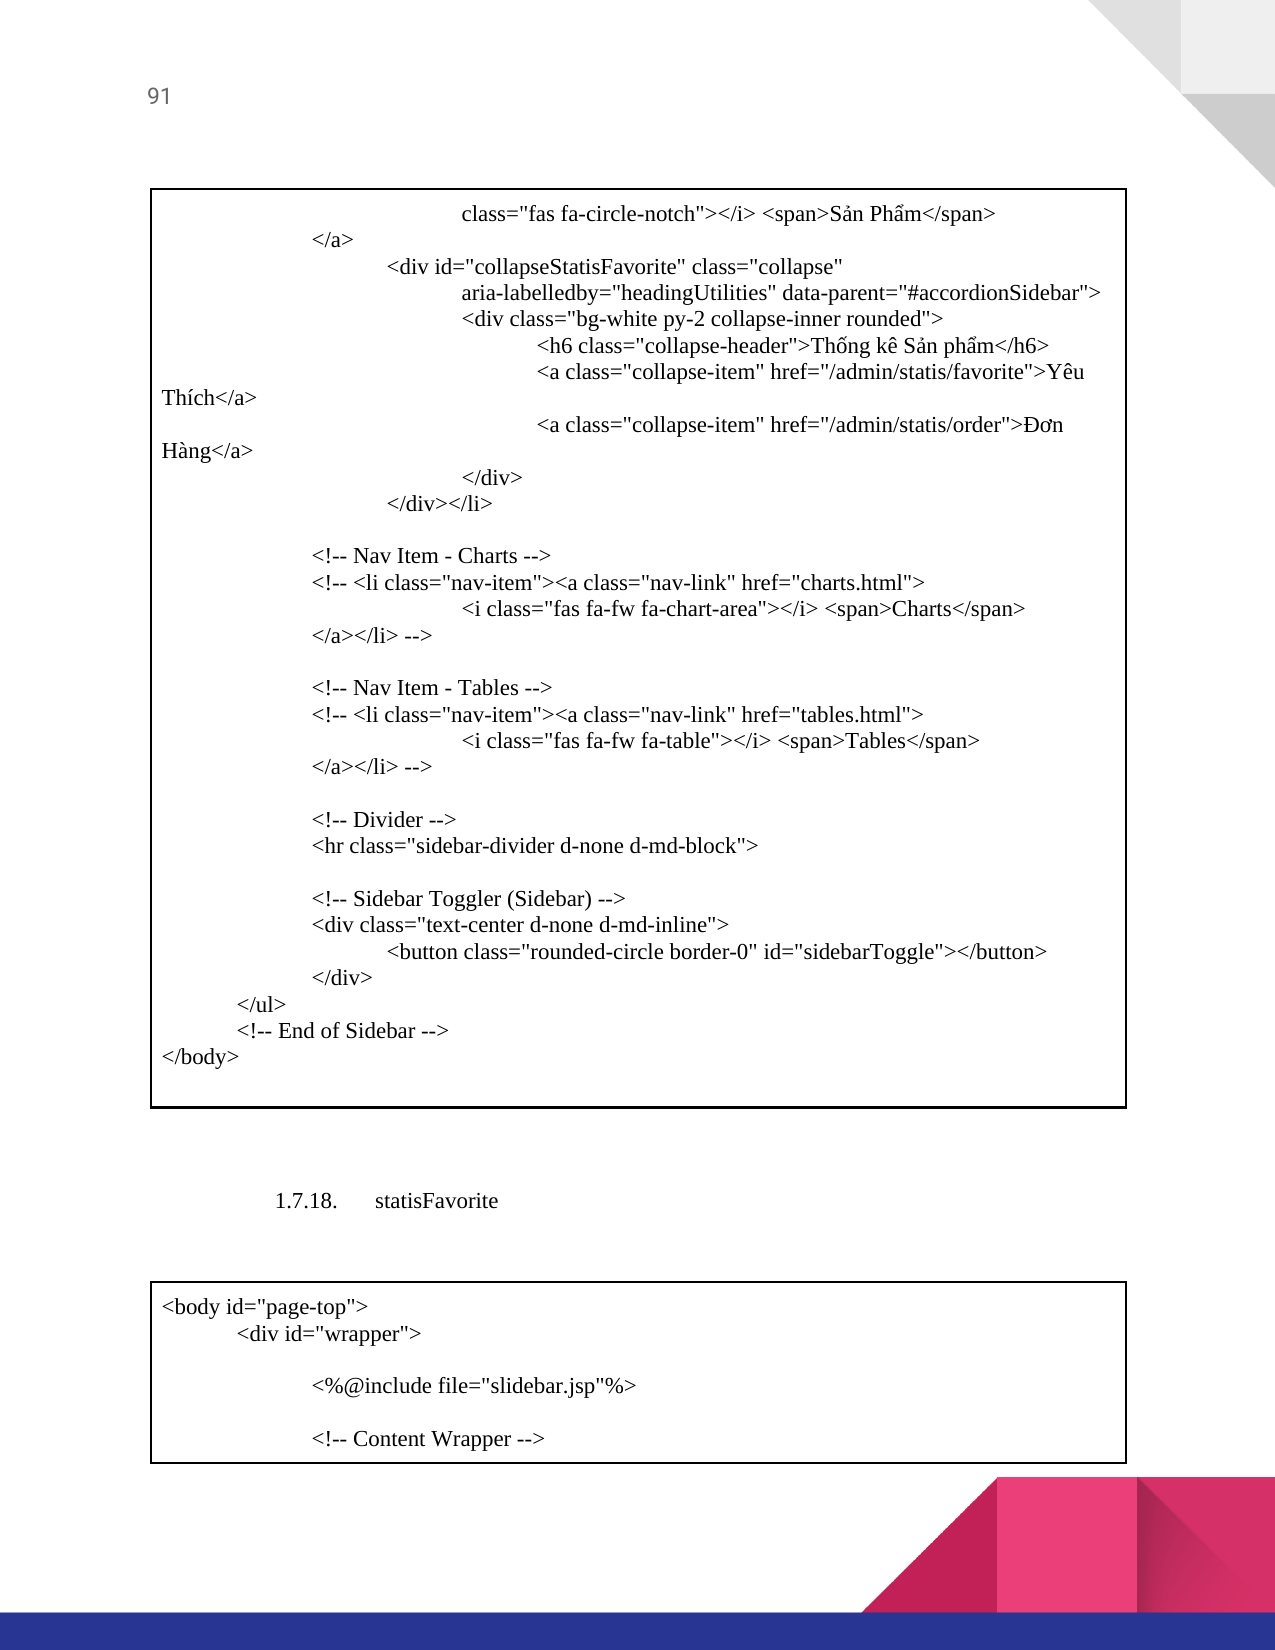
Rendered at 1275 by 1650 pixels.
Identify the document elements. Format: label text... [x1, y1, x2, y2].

picture [0, 1475, 1275, 1650]
picture [1087, 0, 1275, 188]
list statisFavorite [337, 1187, 1125, 1213]
